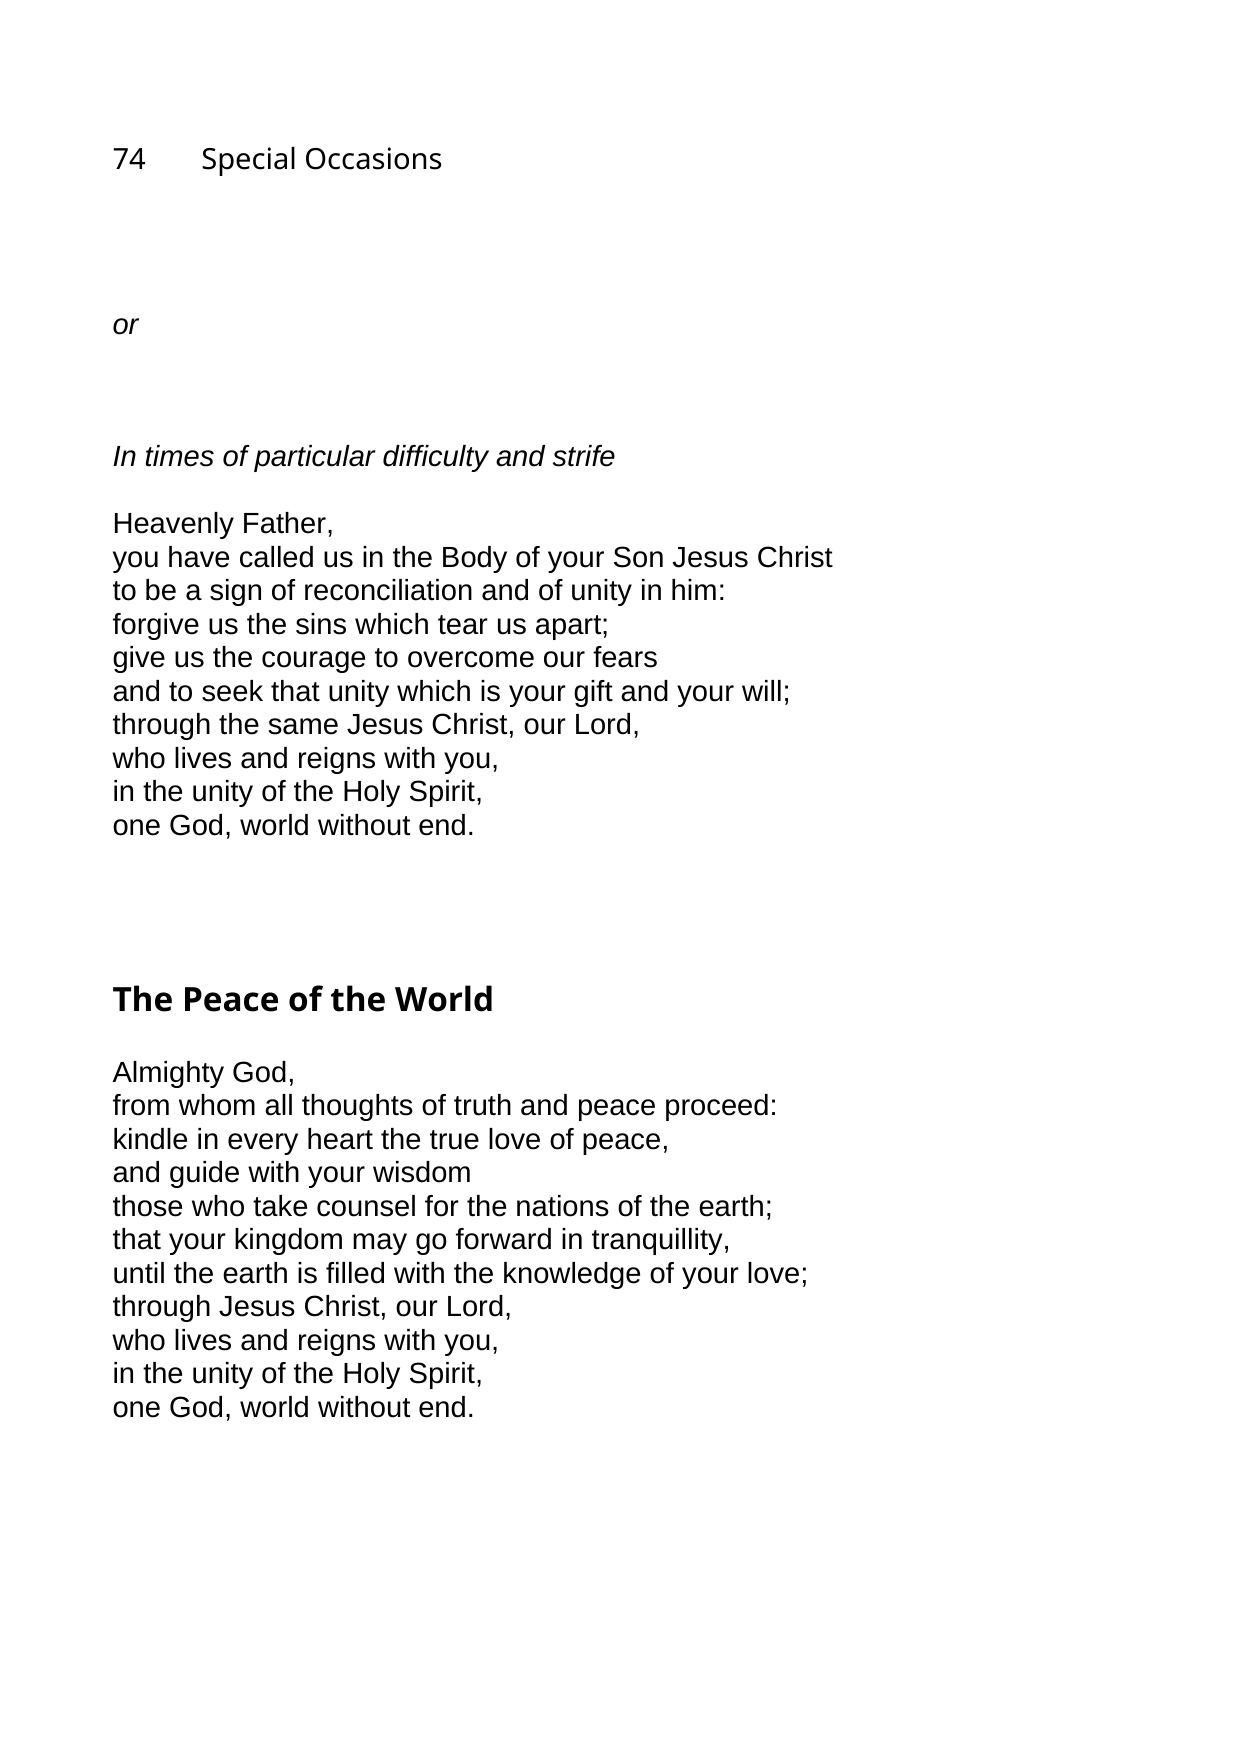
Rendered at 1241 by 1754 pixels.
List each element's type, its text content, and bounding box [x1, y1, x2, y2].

text until the earth is filled with the knowledge of your love; [112, 1256, 1128, 1289]
text you have called us in the Body of your Son Jesus Christ [112, 539, 1128, 573]
text Heavenly Father, [112, 506, 1128, 539]
text forgive us the sins which tear us apart; [112, 607, 1128, 640]
text those who take counsel for the nations of the earth; [112, 1189, 1128, 1222]
text one God, world without end. [112, 808, 1128, 841]
text that your kingdom may go forward in tranquillity, [112, 1222, 1128, 1256]
text to be a sign of reconciliation and of unity in him: [112, 573, 1128, 607]
text in the unity of the Holy Spirit, [112, 1356, 1128, 1390]
text through the same Jesus Christ, our Lord, [112, 707, 1128, 741]
text through Jesus Christ, our Lord, [112, 1289, 1128, 1323]
text one God, world without end. [112, 1390, 1128, 1423]
text give us the courage to overcome our fears [112, 640, 1128, 674]
text kindle in every heart the true love of peace, [112, 1122, 1128, 1155]
text in the unity of the Holy Spirit, [112, 774, 1128, 808]
text In times of particular difficulty and strife [112, 439, 1128, 472]
text who lives and reigns with you, [112, 741, 1128, 774]
text and to seek that unity which is your gift and your will; [112, 674, 1128, 707]
text one God, world without end.or [48, 243, 1193, 405]
text and guide with your wisdom [112, 1155, 1128, 1189]
text Almighty God, [112, 1054, 1128, 1088]
text The Peace of the World [112, 976, 1128, 1021]
text from whom all thoughts of truth and peace proceed: [112, 1088, 1128, 1122]
text who lives and reigns with you, [112, 1323, 1128, 1356]
